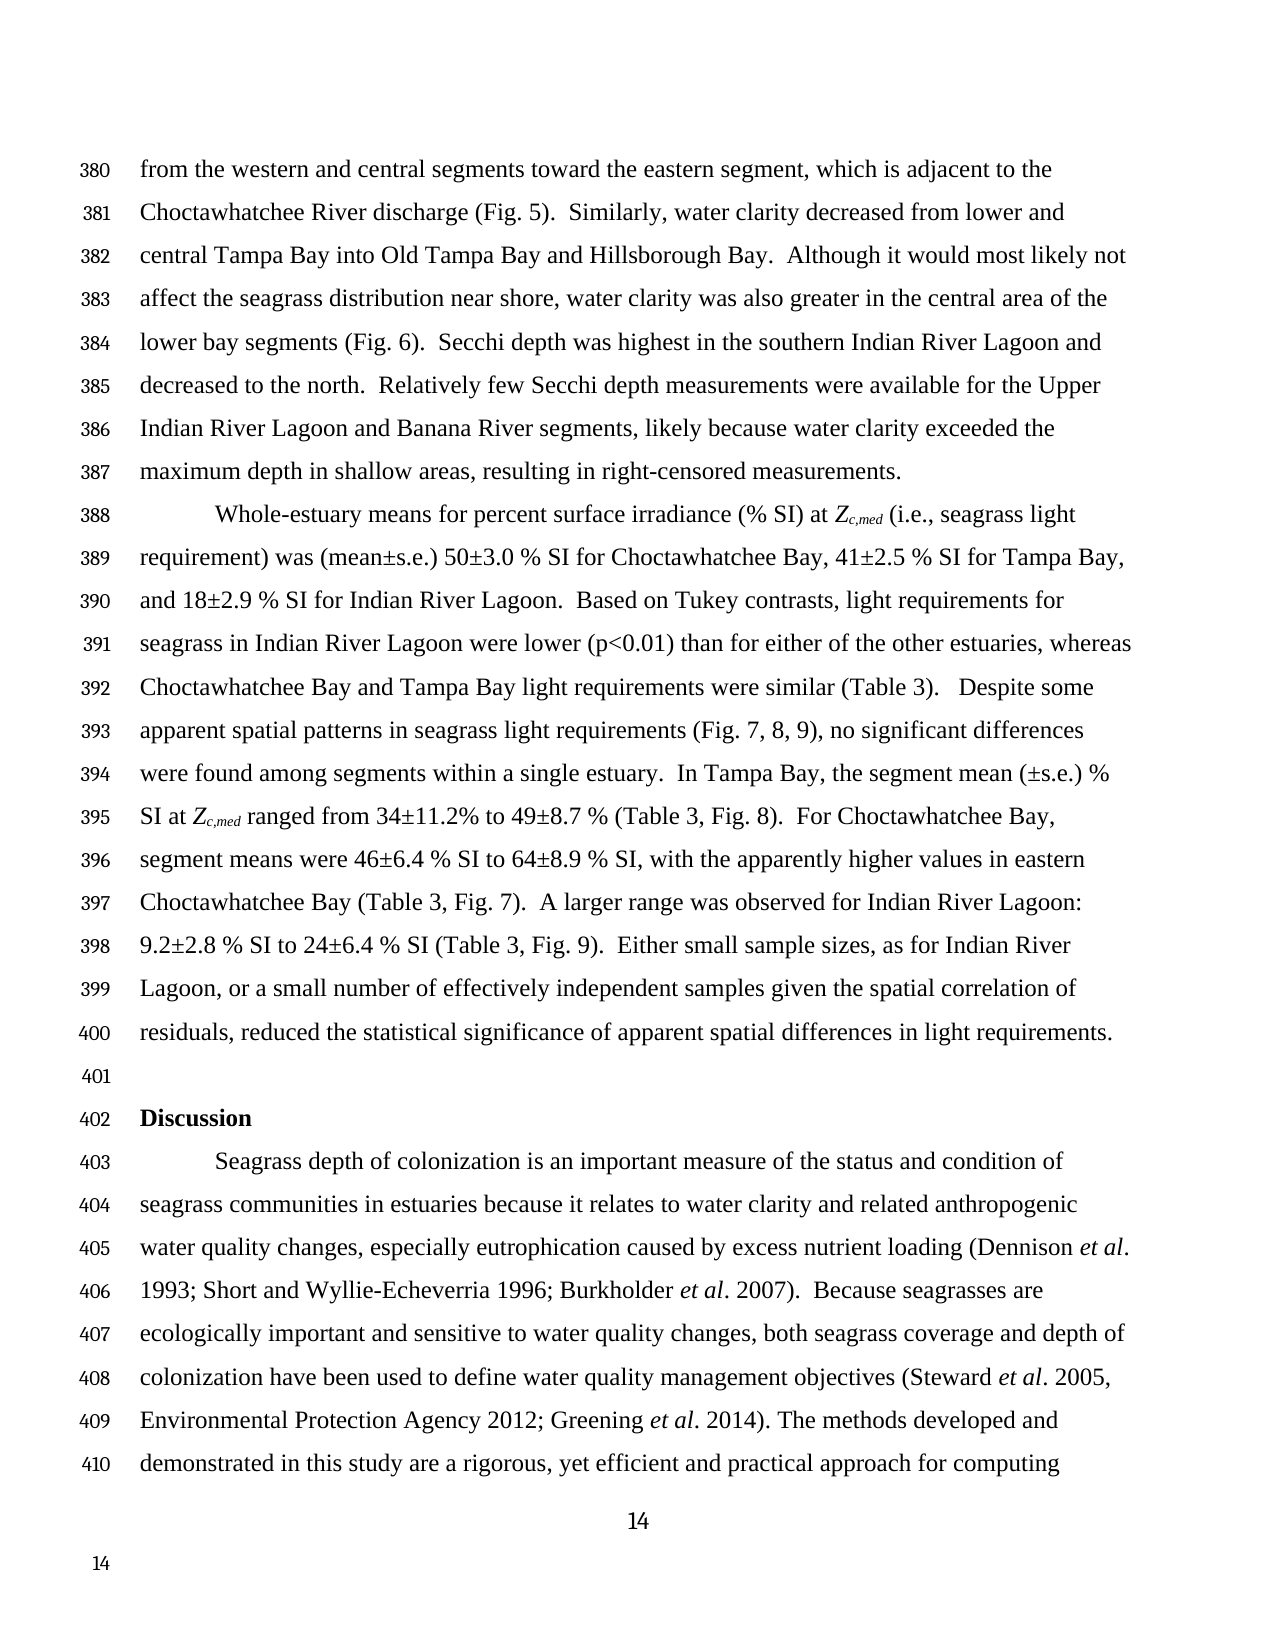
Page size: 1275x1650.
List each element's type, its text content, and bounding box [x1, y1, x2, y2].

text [139, 1146, 1137, 1477]
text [139, 154, 1137, 485]
text Discussion [139, 1103, 1137, 1132]
text Whole-estuary means for percent surface irradiance (% SI) at Zc,med (i.e., seagrass light requirement) was (mean±s.e.) 50±3.0 % SI for Choctawhatchee Bay, 41±2.5 % SI for Tampa Bay, and 18±2.9 % SI for Indian River Lagoon. Based on Tukey contrasts, light requirements for seagrass in Indian River Lagoon were lower (p<0.01) than for either of the other estuaries, whereas Choctawhatchee Bay and Tampa Bay light requirements were similar (Table 3). Despite some apparent spatial patterns in seagrass light requirements (Fig. 7, 8, 9), no significant differences were found among segments within a single estuary. In Tampa Bay, the segment mean (±s.e.) % SI at Zc,med ranged from 34±11.2% to 49±8.7 % (Table 3, Fig. 8). For Choctawhatchee Bay, segment means were 46±6.4 % SI to 64±8.9 % SI, with the apparently higher values in eastern Choctawhatchee Bay (Table 3, Fig. 7). A larger range was observed for Indian River Lagoon: 9.2±2.8 % SI to 24±6.4 % SI (Table 3, Fig. 9). Either small sample sizes, as for Indian River Lagoon, or a small number of effectively independent samples given the spatial correlation of residuals, reduced the statistical significance of apparent spatial differences in light requirements. [139, 499, 1137, 1045]
